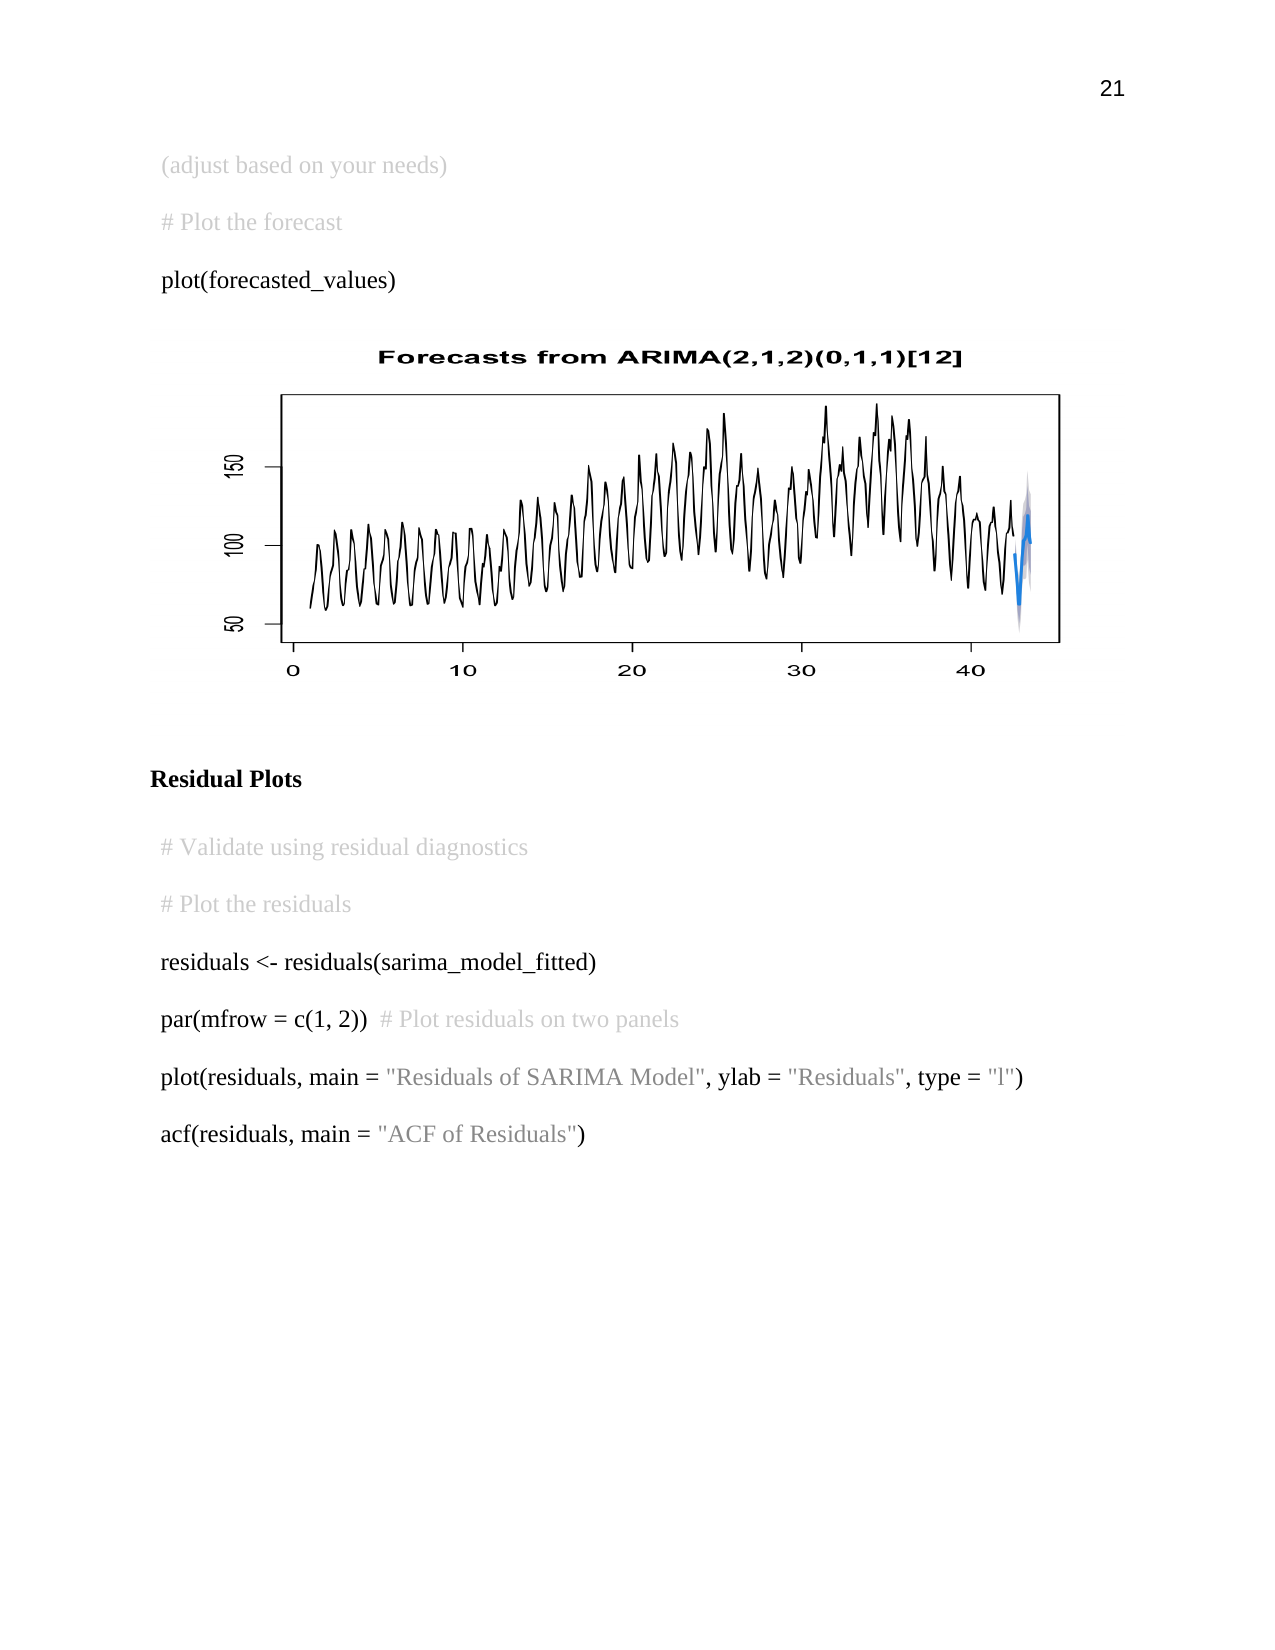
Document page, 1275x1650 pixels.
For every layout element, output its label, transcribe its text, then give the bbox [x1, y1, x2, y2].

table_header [150, 150, 1125, 320]
picture [150, 320, 1125, 736]
table_header # Validate using residual diagnostics # Plot the residuals residuals <- residuals(sarima_model_fitted) par(mfrow = c(1, 2)) # Plot residuals on two panels plot(residuals, main = "Residuals of SARIMA Model", ylab = "Residuals", type = "l") acf(residuals, main = "ACF of Residuals") [150, 821, 1125, 1185]
text Residual Plots [150, 736, 1125, 793]
